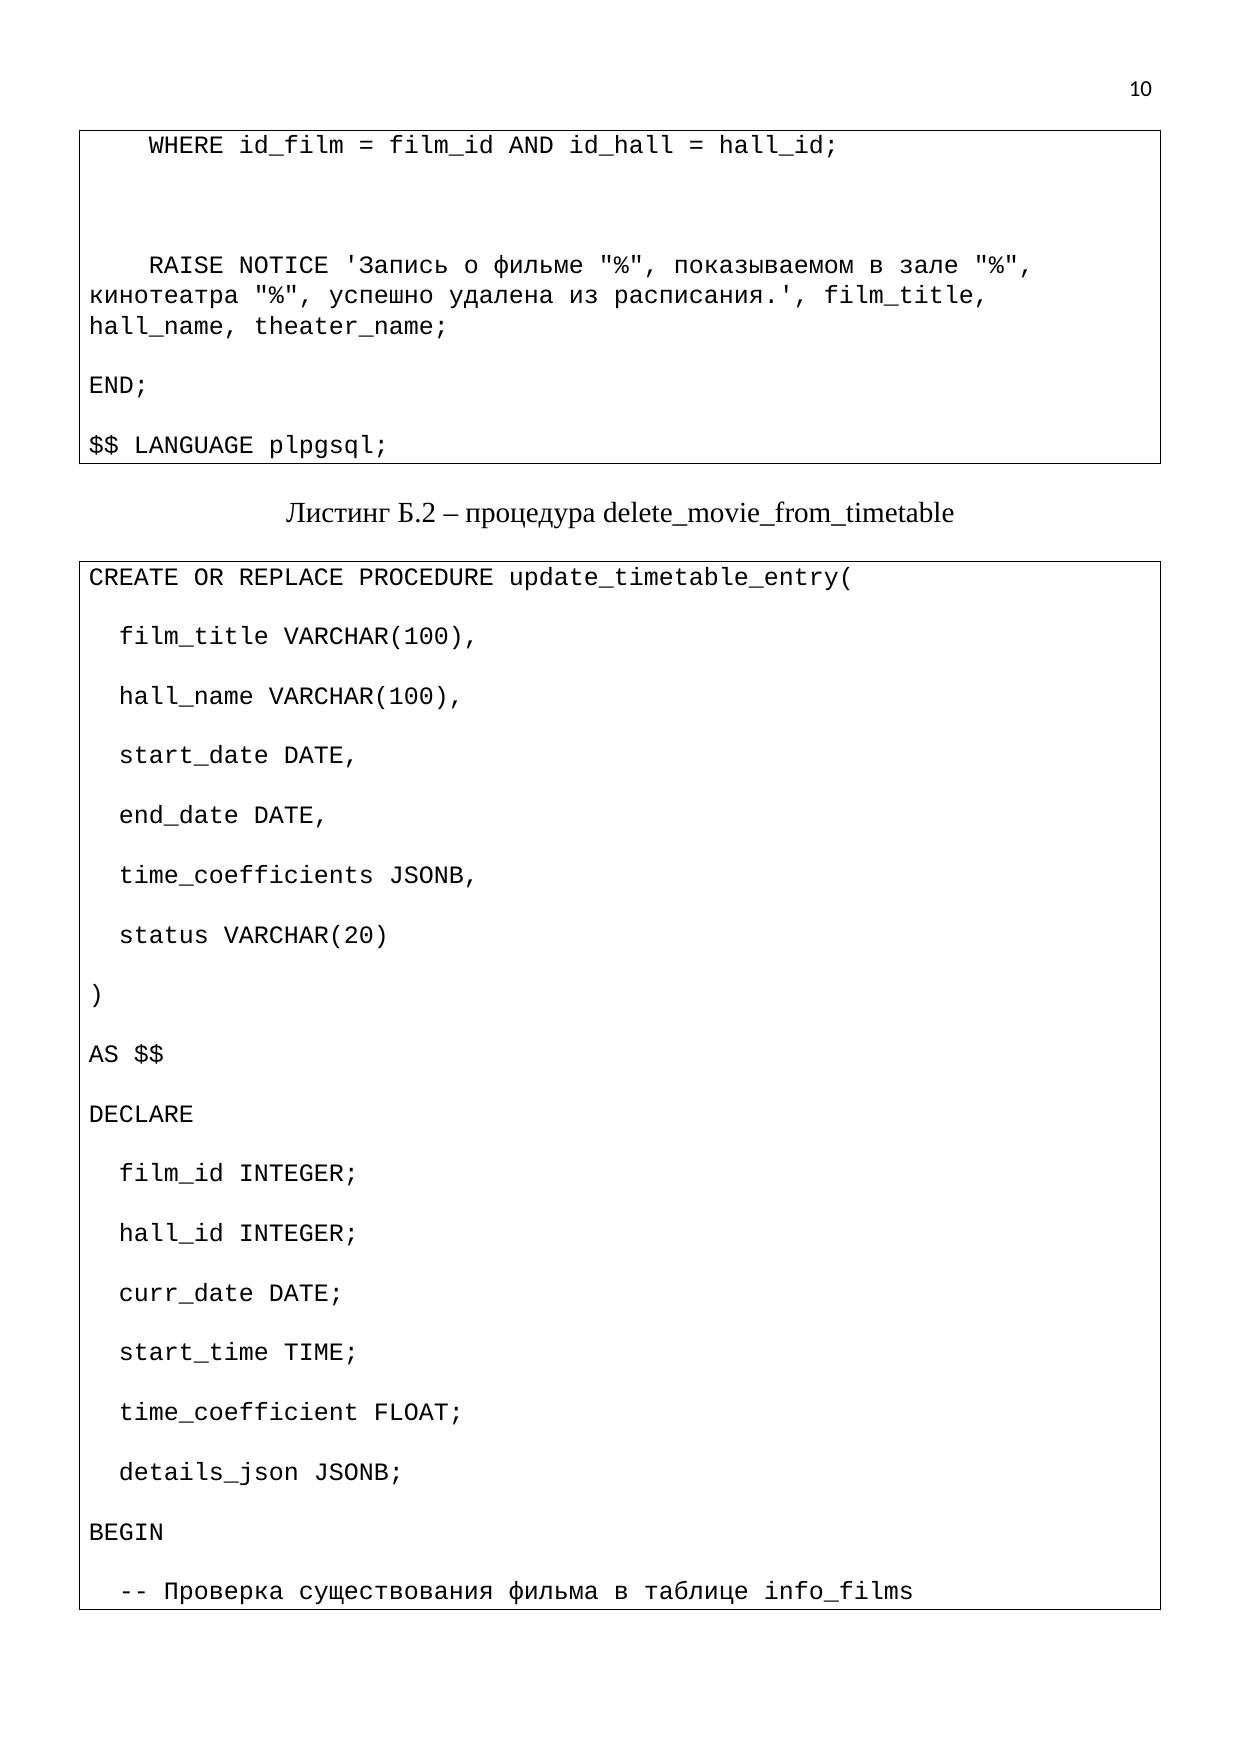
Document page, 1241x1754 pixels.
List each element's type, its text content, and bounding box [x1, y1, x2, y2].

text film_id INTEGER; [80, 1158, 1160, 1189]
text start_time TIME; [80, 1337, 1160, 1368]
text end_date DATE, [80, 800, 1160, 831]
text time_coefficients JSONB, [80, 859, 1160, 891]
text BEGIN [80, 1516, 1160, 1547]
text ) [80, 979, 1160, 1010]
text CREATE OR REPLACE PROCEDURE update_timetable_entry( [80, 562, 1160, 592]
text details_json JSONB; [80, 1456, 1160, 1488]
text curr_date DATE; [80, 1277, 1160, 1309]
text END; [80, 370, 1160, 401]
text $$ LANGUAGE plpgsql; [80, 430, 1160, 463]
text RAISE NOTICE 'Запись о фильме "%", показываемом в зале "%", кинотеатра "%", успешно удалена из расписания.', film_title, hall_name, theater_name; [80, 249, 1160, 342]
text film_title VARCHAR(100), [80, 621, 1160, 652]
text status VARCHAR(20) [80, 919, 1160, 951]
text start_date DATE, [80, 740, 1160, 771]
text DECLARE [80, 1098, 1160, 1129]
text AS $$ [80, 1038, 1160, 1070]
text hall_id INTEGER; [80, 1217, 1160, 1249]
text time_coefficient FLOAT; [80, 1397, 1160, 1428]
text -- Проверка существования фильма в таблице info_films [80, 1576, 1160, 1609]
text hall_name VARCHAR(100), [80, 680, 1160, 712]
text WHERE id_film = film_id AND id_hall = hall_id; [80, 131, 1160, 161]
text Листинг Б.2 – процедура delete_movie_from_timetable [89, 496, 1152, 529]
